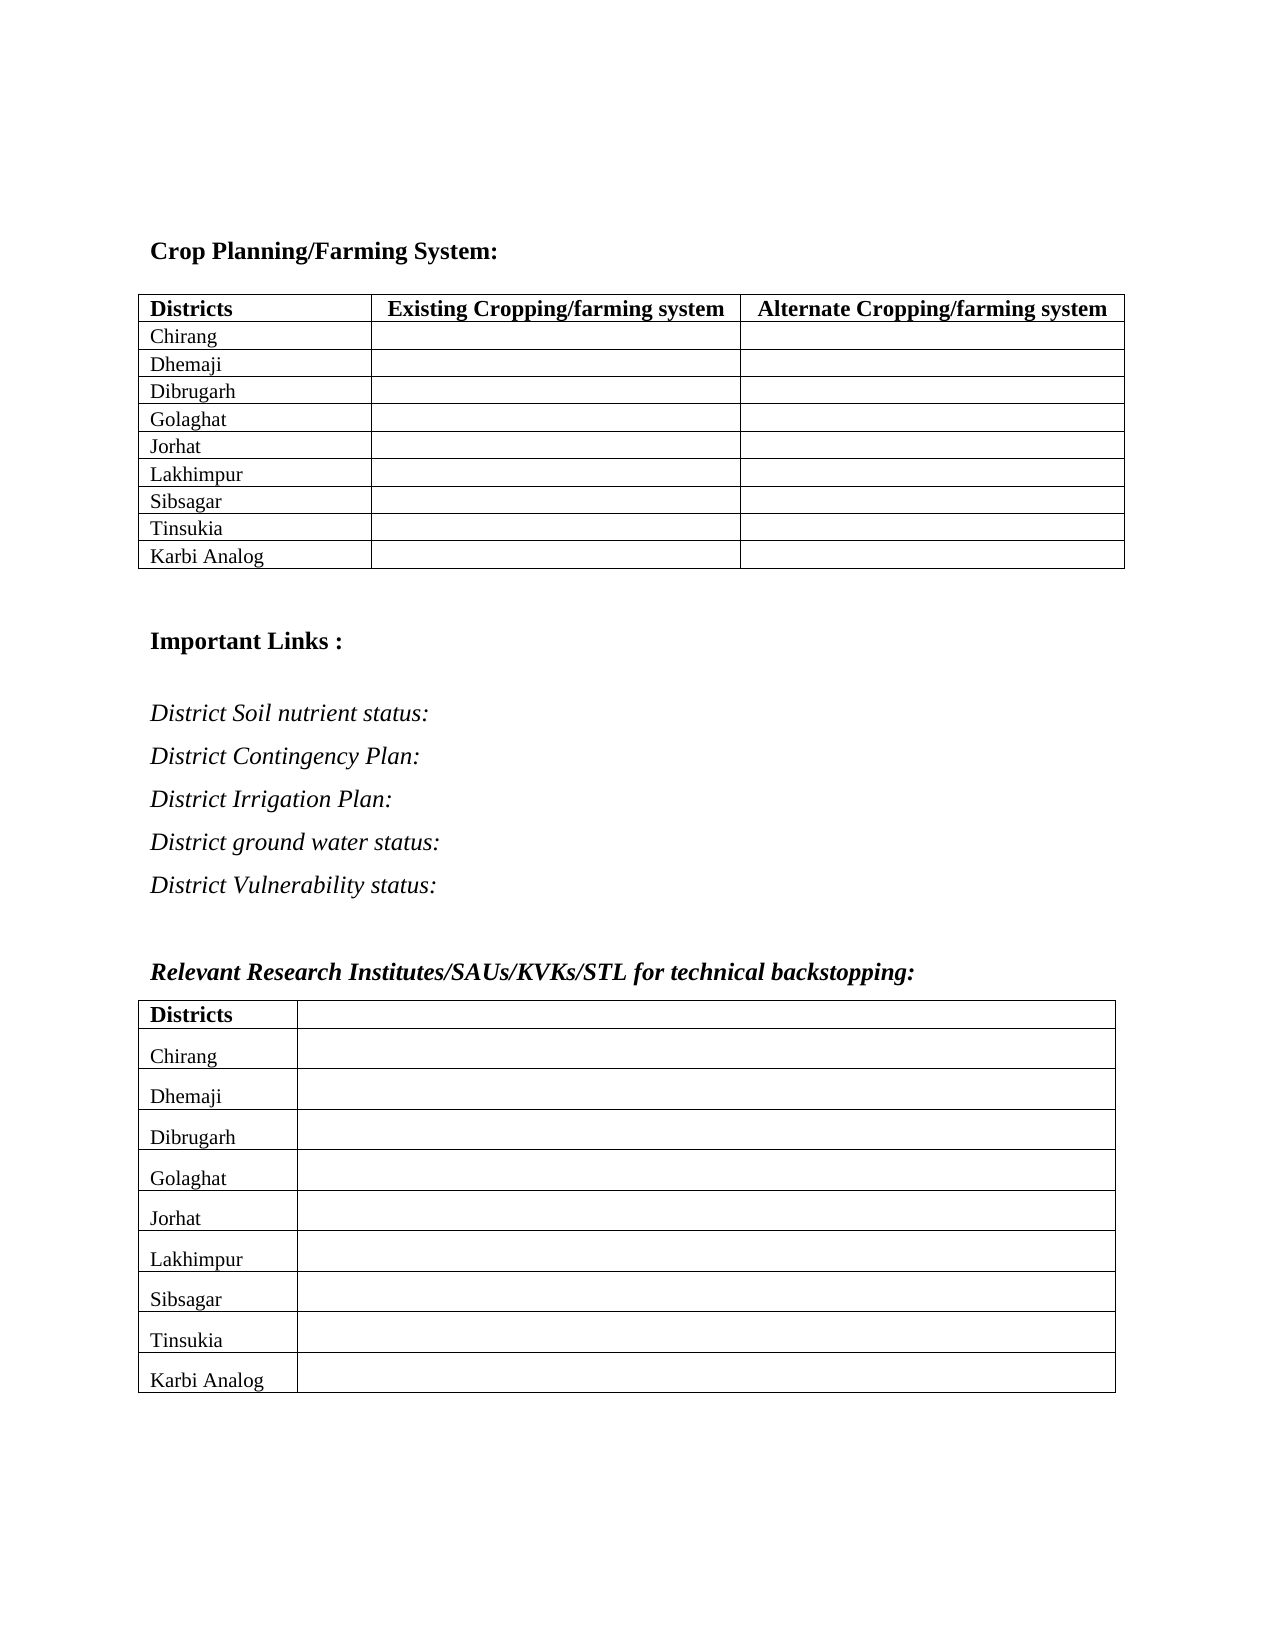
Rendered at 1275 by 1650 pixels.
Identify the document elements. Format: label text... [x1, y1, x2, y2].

table_cell [372, 487, 740, 513]
table_cell [372, 322, 740, 348]
table_cell Jorhat [139, 1191, 297, 1230]
table_cell [298, 1272, 1115, 1311]
table_cell [372, 350, 740, 376]
text Crop Planning/Farming System: [150, 236, 1125, 265]
table_cell Sibsagar [139, 1272, 297, 1311]
table_cell Chirang [139, 1029, 297, 1068]
text District Contingency Plan: [150, 741, 1125, 770]
table_cell [741, 350, 1124, 376]
table_cell [372, 459, 740, 486]
table_cell [298, 1191, 1115, 1230]
table_cell [372, 377, 740, 403]
table_cell [298, 1231, 1115, 1271]
table_cell Lakhimpur [139, 1231, 297, 1271]
table_cell [372, 514, 740, 540]
table_header Districts [139, 1001, 297, 1027]
table_cell Chirang [139, 322, 371, 348]
table_cell [741, 541, 1124, 568]
table_cell [372, 404, 740, 431]
text Important Links : [150, 626, 1125, 655]
table_cell [372, 541, 740, 568]
table_cell Dibrugarh [139, 1110, 297, 1149]
table_cell Tinsukia [139, 1312, 297, 1352]
table_cell [741, 514, 1124, 540]
text District Irrigation Plan: [150, 784, 1125, 813]
text District ground water status: [150, 827, 1125, 856]
text District Vulnerability status: [150, 871, 1125, 899]
table_header Districts [139, 295, 371, 321]
table_cell Lakhimpur [139, 459, 371, 486]
table_cell Dhemaji [139, 350, 371, 376]
table_header Existing Cropping/farming system [372, 295, 740, 321]
table_cell Golaghat [139, 404, 371, 431]
table_cell Dhemaji [139, 1069, 297, 1108]
table_cell Golaghat [139, 1150, 297, 1189]
table_cell [298, 1312, 1115, 1352]
table_cell [741, 487, 1124, 513]
table_header Alternate Cropping/farming system [741, 295, 1124, 321]
text Relevant Research Institutes/SAUs/KVKs/STL for technical backstopping: [150, 957, 1125, 986]
table_cell Tinsukia [139, 514, 371, 540]
table_cell [741, 432, 1124, 458]
table_cell Karbi Analog [139, 541, 371, 568]
table_cell Dibrugarh [139, 377, 371, 403]
table_cell [298, 1069, 1115, 1108]
table_cell [298, 1150, 1115, 1189]
table_cell [741, 322, 1124, 348]
table_cell Jorhat [139, 432, 371, 458]
table_cell [741, 459, 1124, 486]
table_cell [298, 1029, 1115, 1068]
table_cell [741, 404, 1124, 431]
table_cell [298, 1110, 1115, 1149]
table_cell [298, 1353, 1115, 1392]
table_cell Karbi Analog [139, 1353, 297, 1392]
table_header [298, 1001, 1115, 1027]
table_cell Sibsagar [139, 487, 371, 513]
table_cell [372, 432, 740, 458]
text District Soil nutrient status: [150, 698, 1125, 727]
table_cell [741, 377, 1124, 403]
